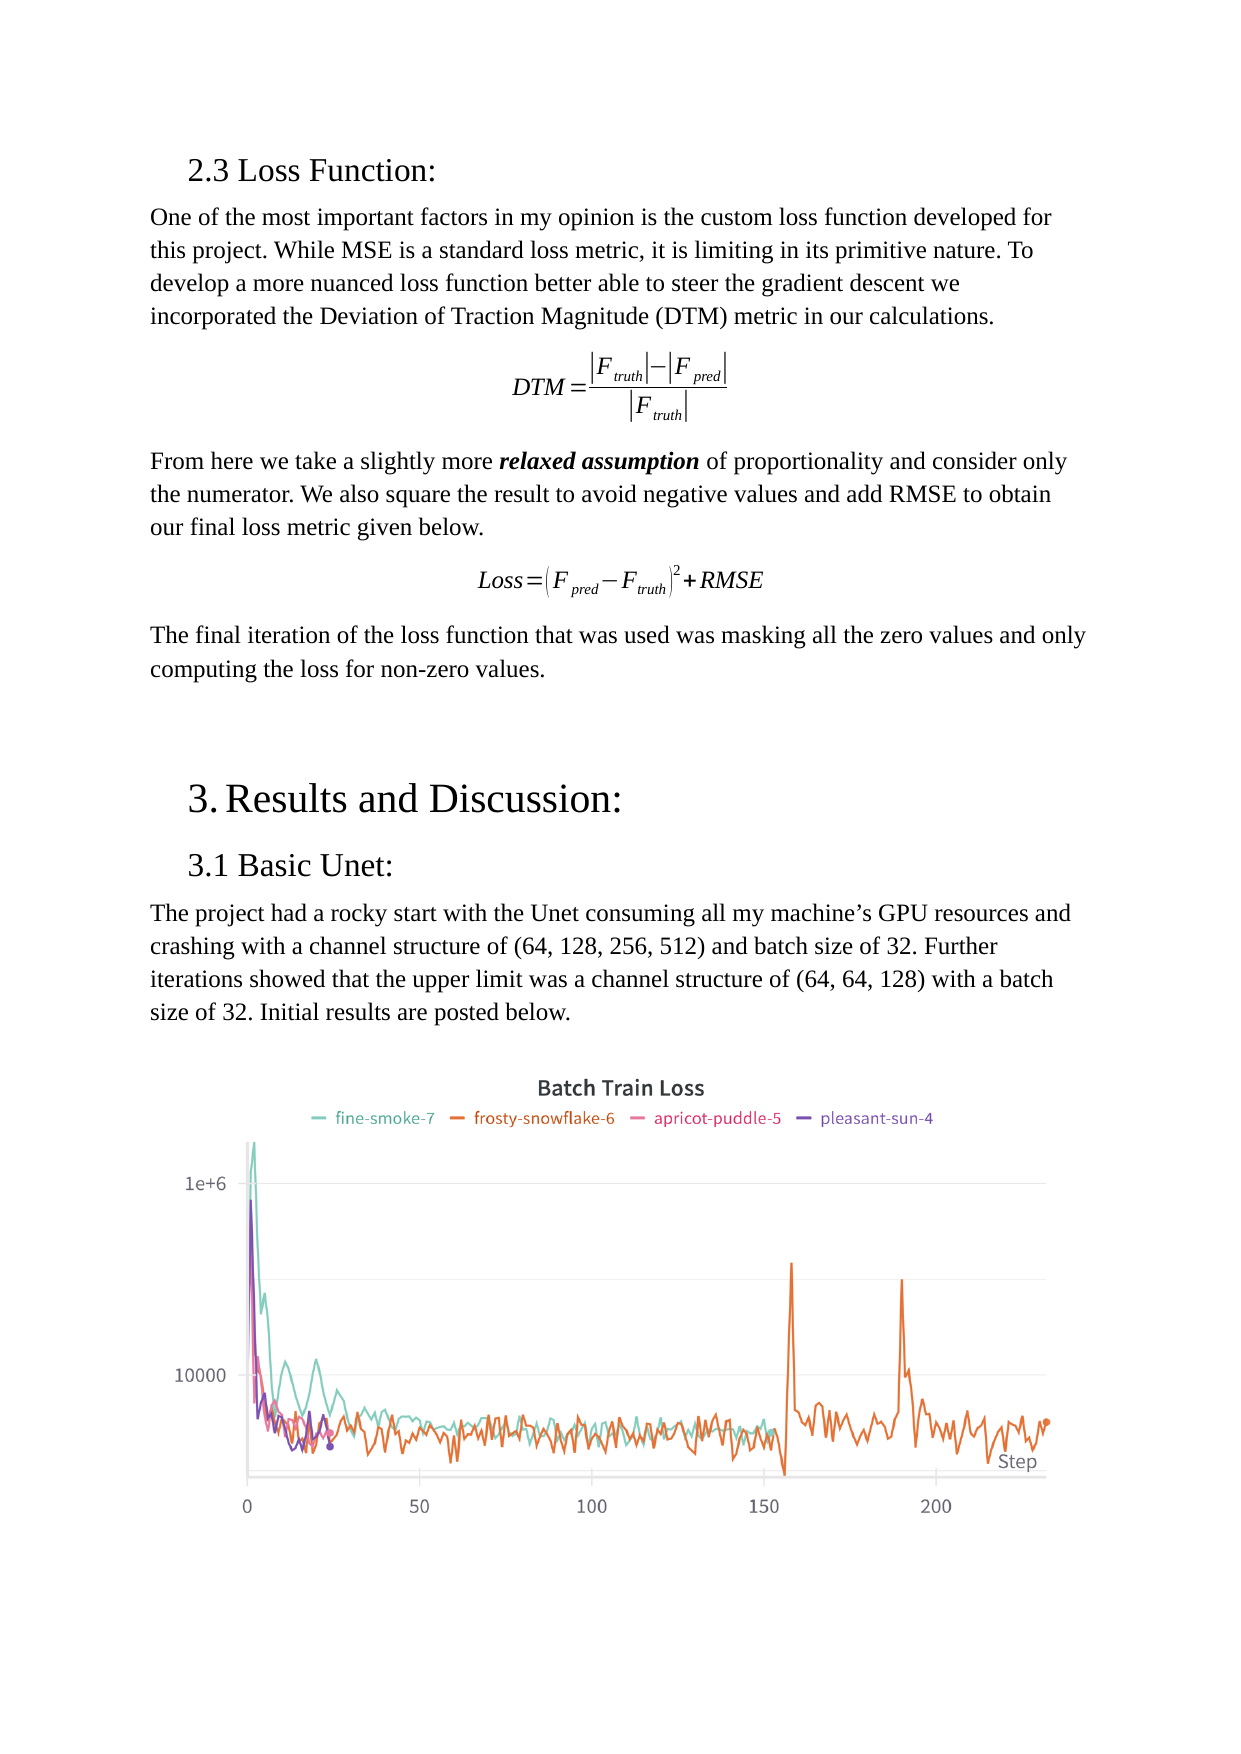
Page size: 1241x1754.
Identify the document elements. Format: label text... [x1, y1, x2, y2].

subtitle Results and Discussion: [187, 774, 1090, 822]
text The project had a rocky start with the Unet consuming all my machine’s GPU resources and crashing with a channel structure of (64, 128, 256, 512) and batch size of 32. Further iterations showed that the upper limit was a channel structure of (64, 64, 128) with a batch size of 32. Initial results are posted below. [150, 898, 1090, 1026]
subtitle Loss Function: [187, 150, 1090, 188]
text The final iteration of the loss function that was used was masking all the zero values and only computing the loss for non-zero values. [150, 621, 1090, 682]
text One of the most important factors in my opinion is the custom loss function developed for this project. While MSE is a standard loss metric, it is limiting in its primitive nature. To develop a more nuanced loss function better able to steer the gradient descent we incorporated the Deviation of Traction Magnitude (DTM) metric in our calculations. [150, 202, 1090, 330]
picture [150, 1046, 1091, 1541]
subtitle Basic Unet: [187, 846, 1090, 884]
text From here we take a slightly more relaxed assumption of proportionality and consider only the numerator. We also square the result to avoid negative values and add RMSE to obtain our final loss metric given below. [150, 446, 1090, 541]
